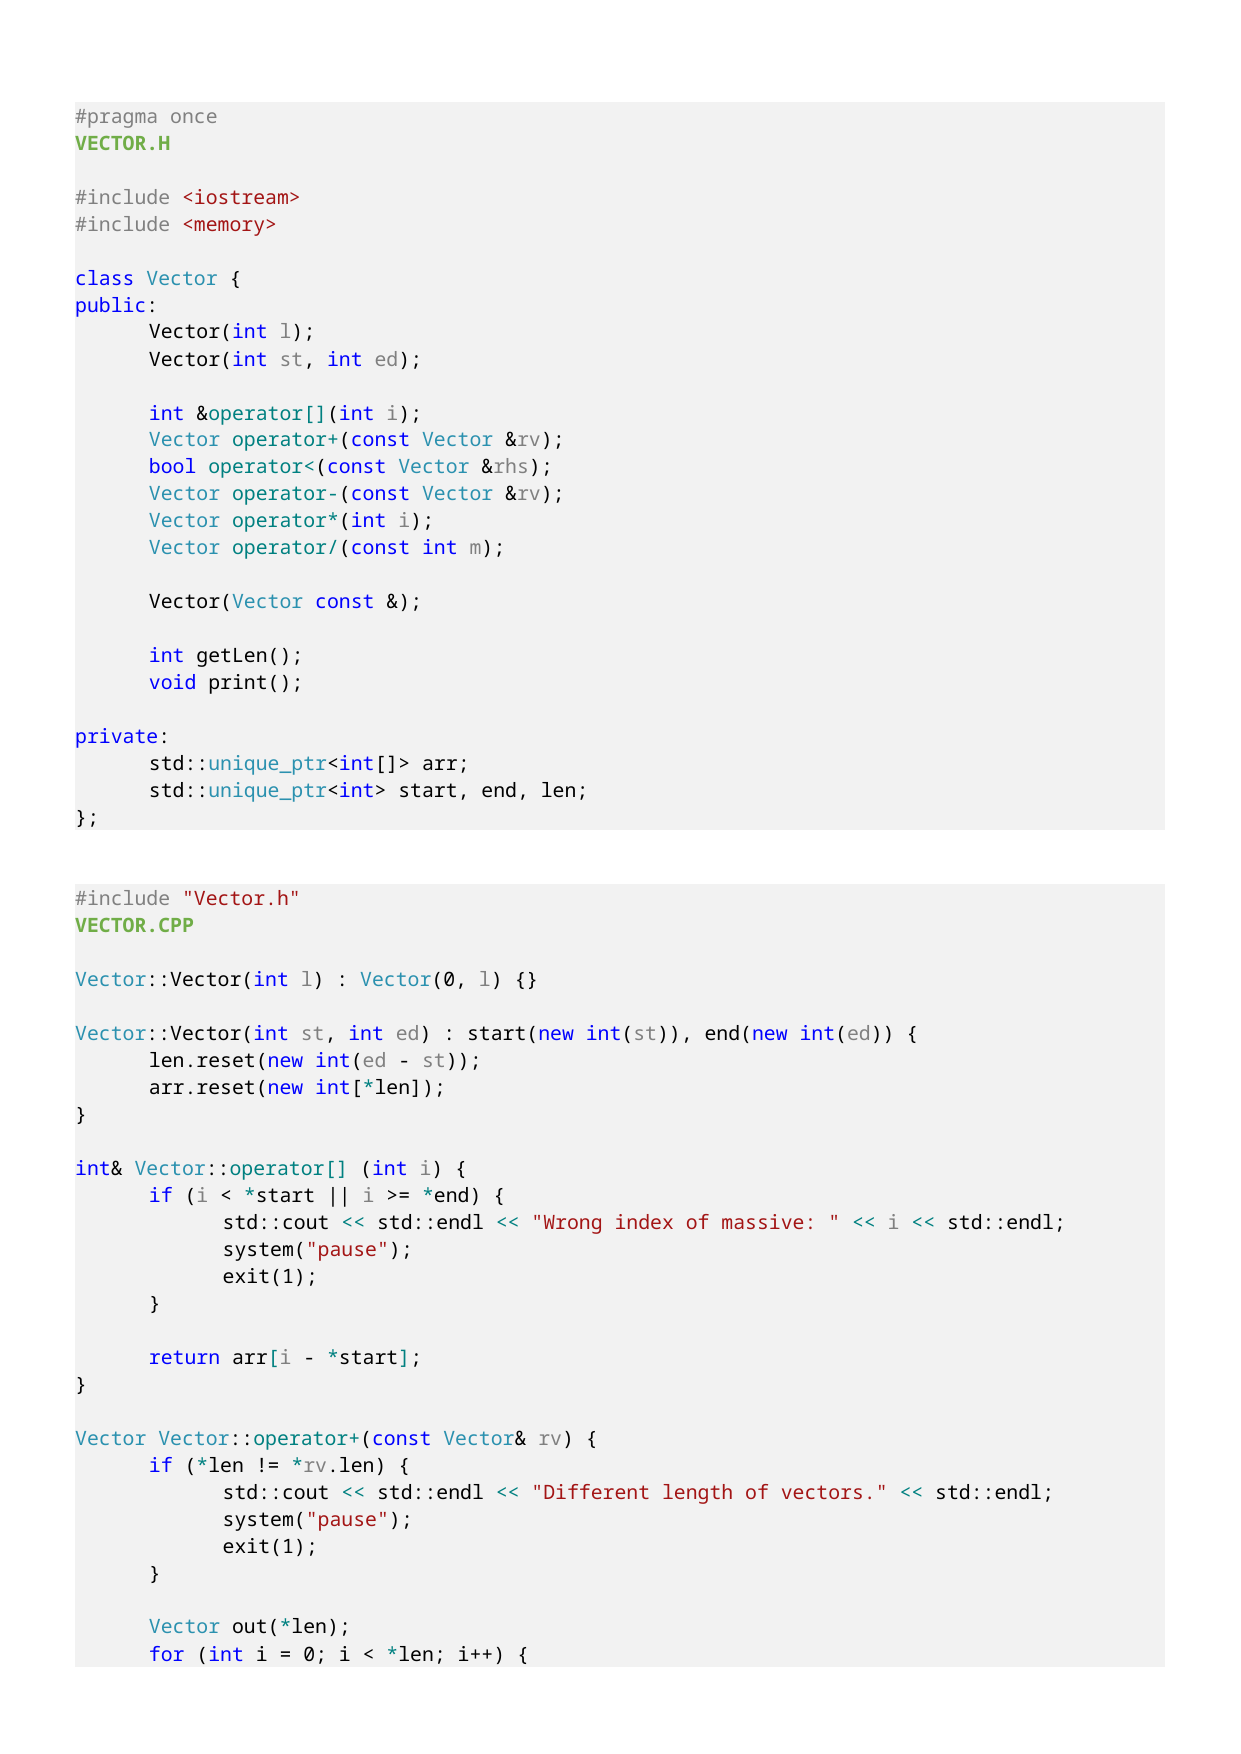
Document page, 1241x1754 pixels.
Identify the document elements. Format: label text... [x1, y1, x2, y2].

text } [75, 1289, 1165, 1316]
text } [75, 1370, 1165, 1397]
text Vector::Vector(int st, int ed) : start(new int(st)), end(new int(ed)) { [75, 1019, 1165, 1046]
text Vector out(*len); [75, 1613, 1165, 1640]
text int getLen(); [75, 642, 1165, 668]
text #include "Vector.h" VECTOR.CPP [75, 884, 1165, 938]
text Vector Vector::operator+(const Vector& rv) { [75, 1424, 1165, 1451]
text system("pause"); [75, 1235, 1165, 1262]
text } [75, 1100, 1165, 1127]
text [75, 1478, 1165, 1505]
text }; [75, 803, 1165, 830]
text exit(1); [75, 1532, 1165, 1559]
text int& Vector::operator[] (int i) { [75, 1154, 1165, 1181]
text Vector operator*(int i); [75, 507, 1165, 534]
text std::unique_ptr<int> start, end, len; [75, 776, 1165, 803]
text class Vector { [75, 264, 1165, 291]
text Vector(int st, int ed); [75, 345, 1165, 372]
text arr.reset(new int[*len]); [75, 1073, 1165, 1100]
text if (i < *start || i >= *end) { [75, 1181, 1165, 1208]
text bool operator<(const Vector &rhs); [75, 453, 1165, 480]
text Vector operator-(const Vector &rv); [75, 480, 1165, 507]
text public: [75, 291, 1165, 318]
text Vector operator+(const Vector &rv); [75, 426, 1165, 453]
text std::cout << std::endl << "Wrong index of massive: " << i << std::endl; [75, 1208, 1165, 1235]
text Vector::Vector(int l) : Vector(0, l) {} [75, 965, 1165, 992]
text len.reset(new int(ed - st)); [75, 1046, 1165, 1073]
text #pragma once VECTOR.H [75, 102, 1165, 156]
text #include <memory> [75, 210, 1165, 237]
text Vector(int l); [75, 318, 1165, 345]
text if (*len != *rv.len) { [75, 1451, 1165, 1478]
text void print(); [75, 668, 1165, 696]
text exit(1); [75, 1262, 1165, 1289]
text for (int i = 0; i < *len; i++) { [75, 1640, 1165, 1667]
text private: [75, 722, 1165, 749]
text } [75, 1559, 1165, 1586]
text std::unique_ptr<int[]> arr; [75, 749, 1165, 776]
text Vector operator/(const int m); [75, 534, 1165, 561]
text return arr[i - *start]; [75, 1343, 1165, 1370]
text Vector(Vector const &); [75, 588, 1165, 614]
text #include <iostream> [75, 183, 1165, 210]
text int &operator[](int i); [75, 399, 1165, 426]
text system("pause"); [75, 1505, 1165, 1532]
